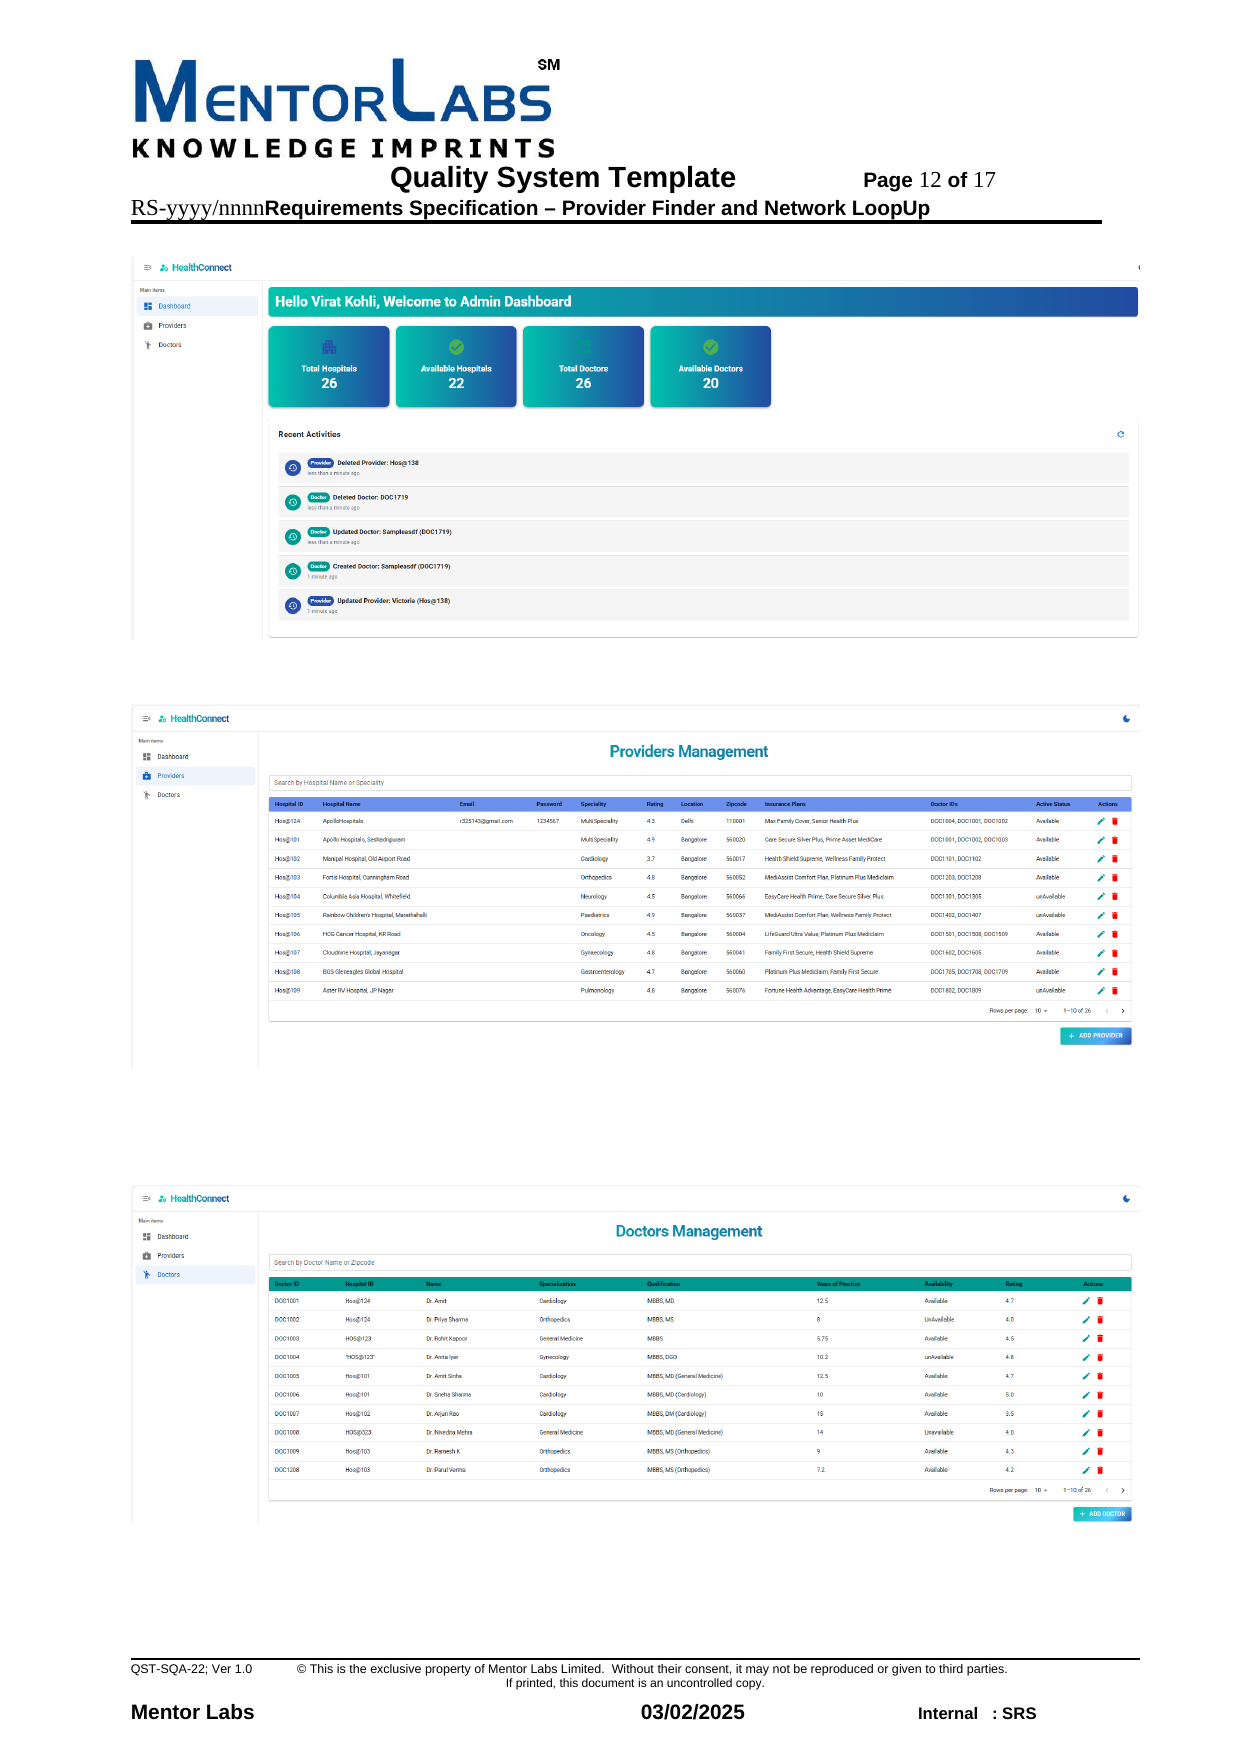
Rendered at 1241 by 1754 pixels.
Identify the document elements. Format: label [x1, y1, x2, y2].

picture [130, 58, 563, 161]
picture [130, 257, 1140, 640]
picture [130, 704, 1140, 1068]
picture [130, 1185, 1140, 1523]
